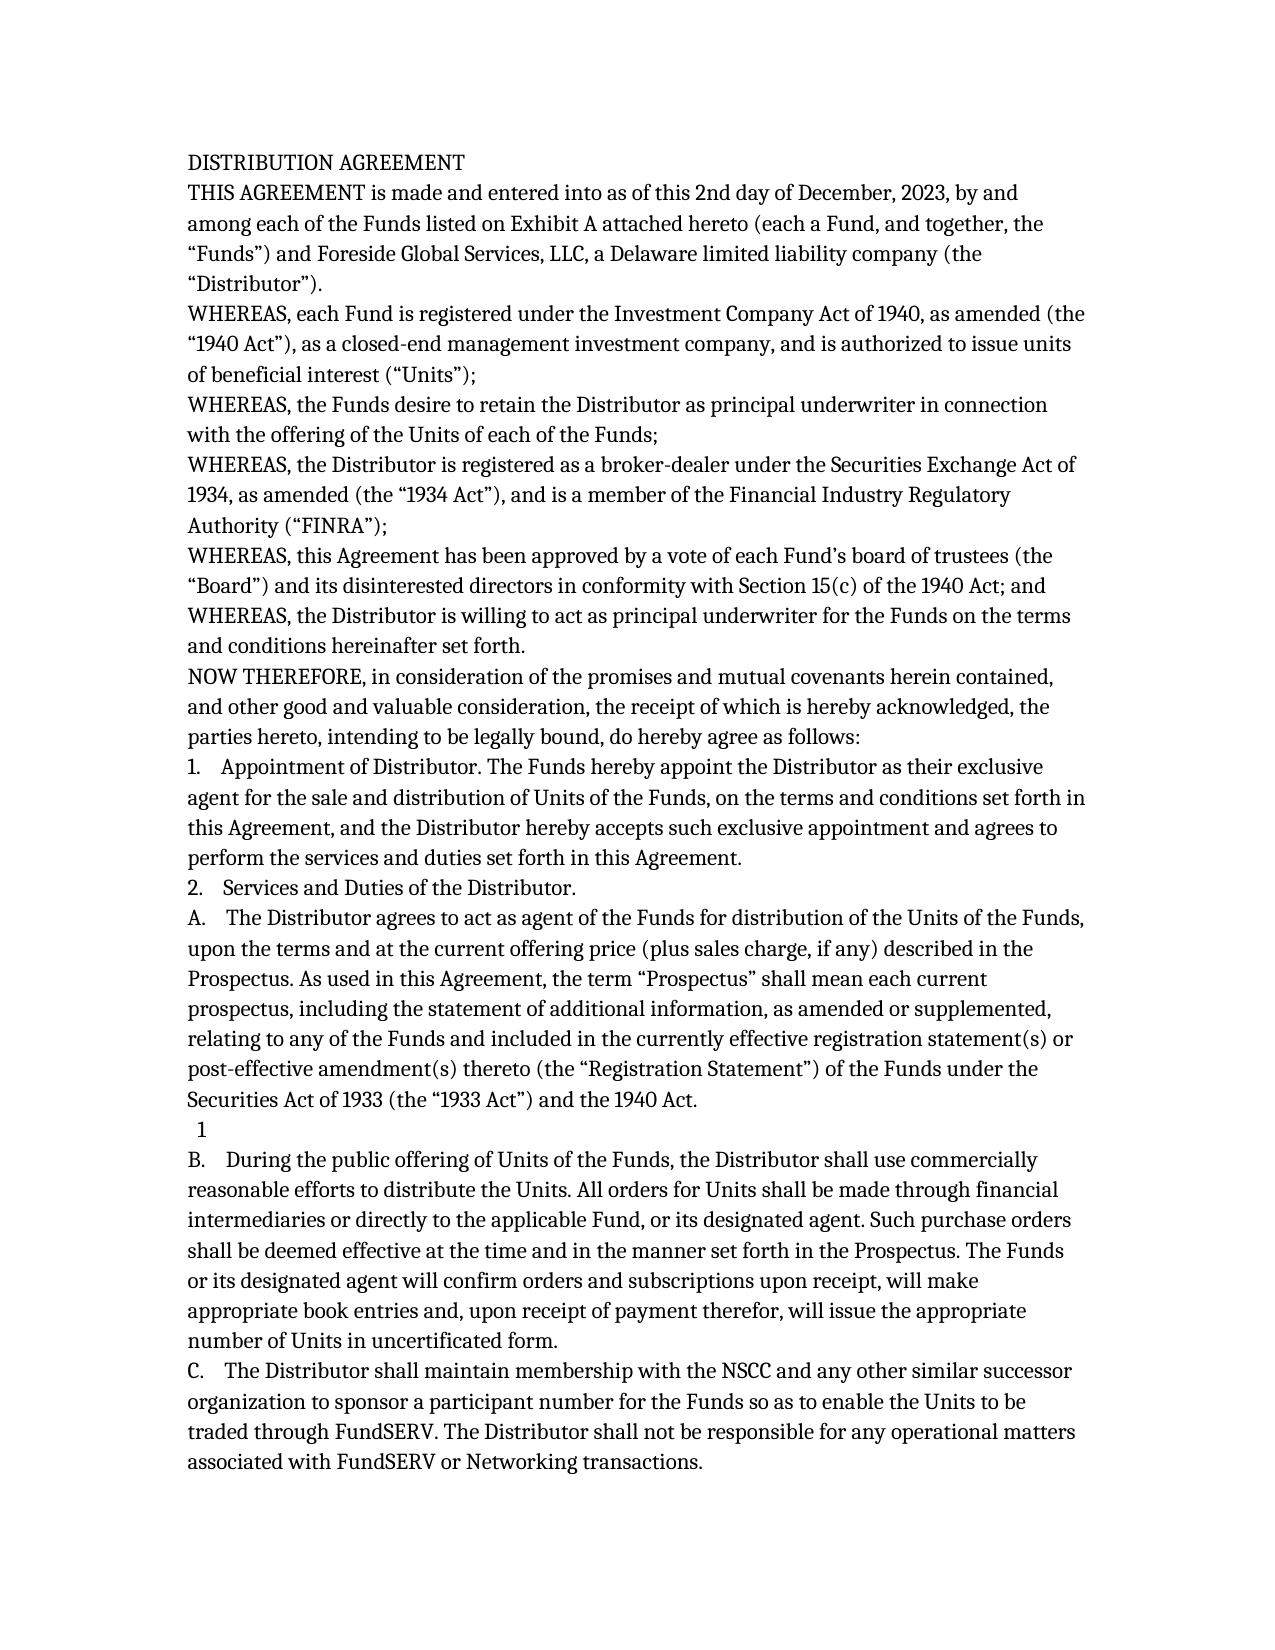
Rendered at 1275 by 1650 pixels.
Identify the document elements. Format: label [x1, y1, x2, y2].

text [187, 150, 1087, 1475]
